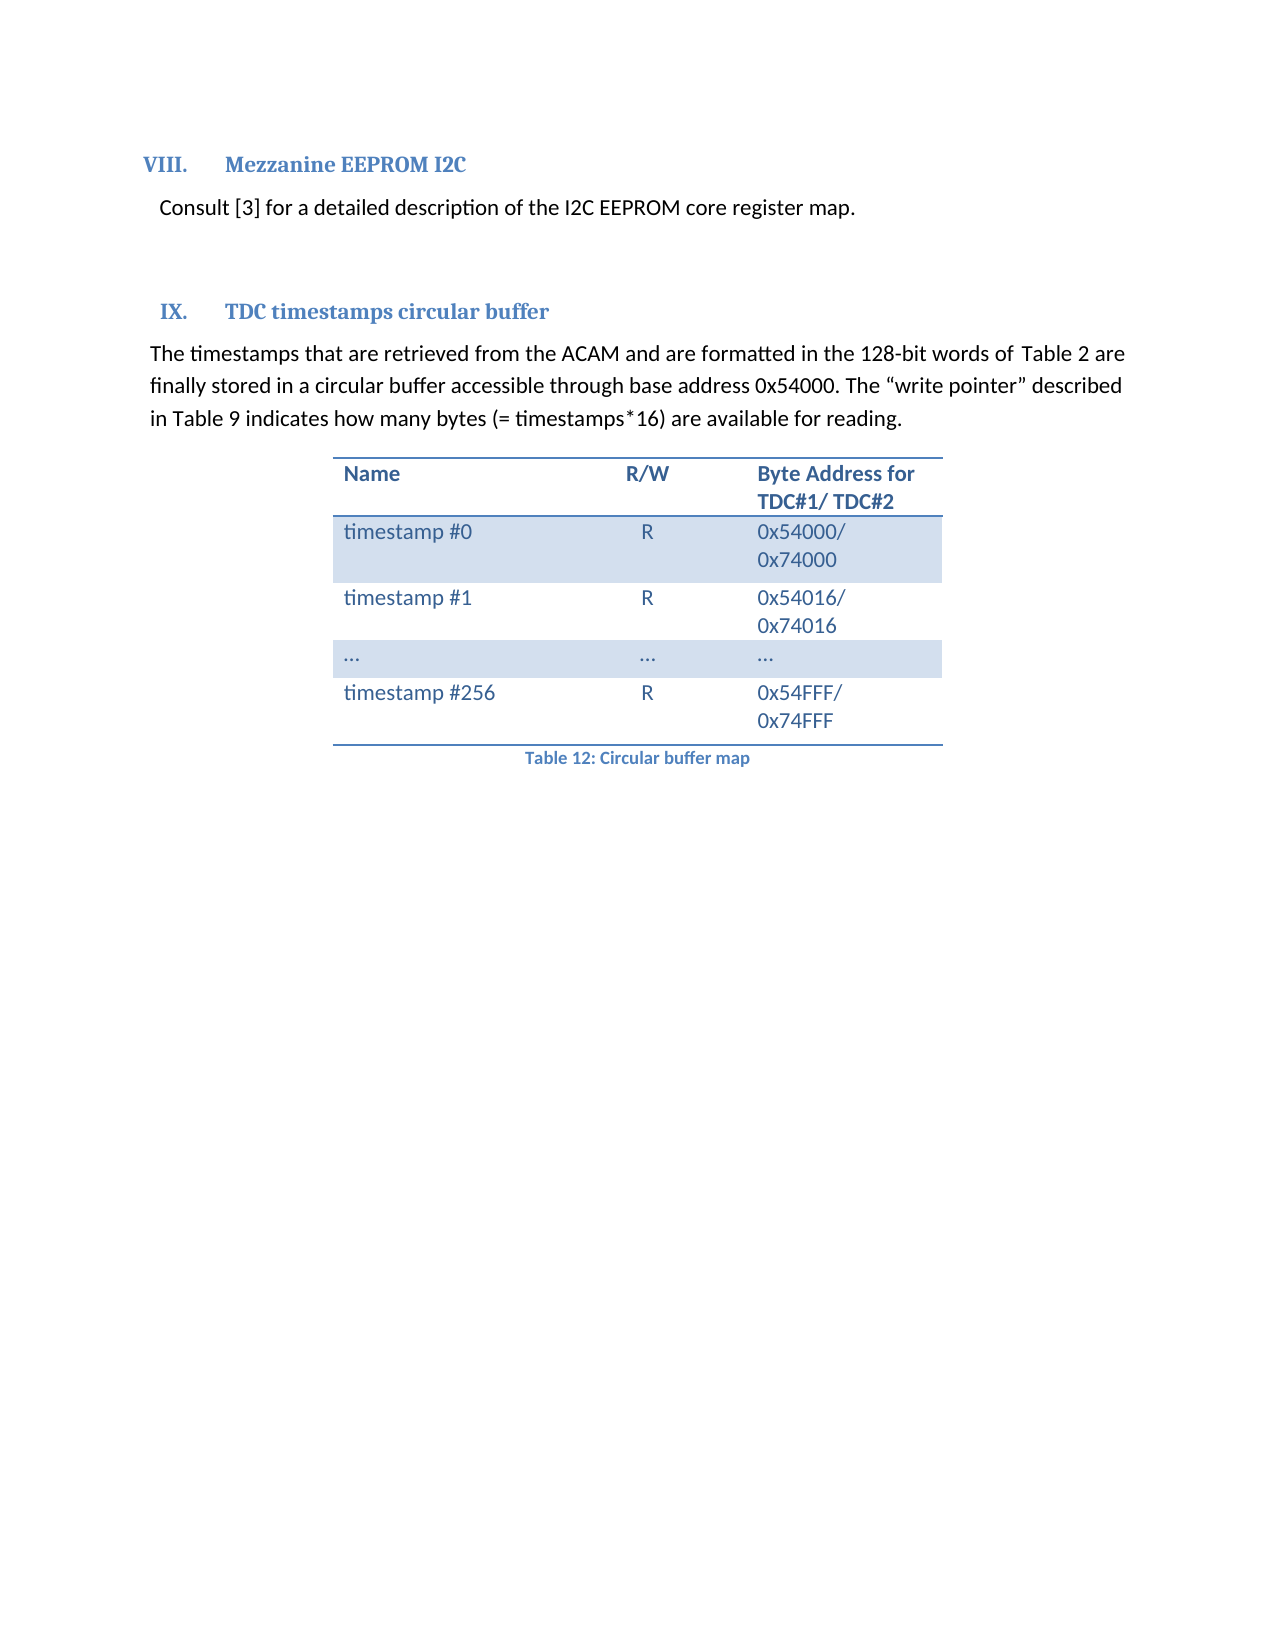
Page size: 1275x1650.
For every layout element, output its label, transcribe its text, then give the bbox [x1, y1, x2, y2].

table_cell timestamp #0 [333, 517, 549, 583]
table_header Name [333, 459, 549, 515]
subtitle TDC timestamps circular buffer [187, 299, 1125, 325]
table_cell timestamp #1 [333, 584, 549, 639]
subtitle Mezzanine EEPROM I2C [187, 152, 1125, 178]
table_cell … [549, 640, 746, 678]
table_cell … [746, 640, 942, 678]
table_cell 0x54016/ 0x74016 [746, 584, 942, 639]
table_cell 0x54000/ 0x74000 [746, 517, 942, 583]
table_cell R [549, 517, 746, 583]
table_header Byte Address for TDC#1/ TDC#2 [746, 459, 942, 515]
table_header R/W [549, 459, 746, 515]
table_cell 0x54FFF/ 0x74FFF [746, 678, 942, 744]
table_cell R [549, 584, 746, 639]
table_cell R [549, 678, 746, 744]
table_cell timestamp #256 [333, 678, 549, 744]
text Consult [3] for a detailed description of the I2C EEPROM core register map. [159, 193, 1125, 221]
table_cell … [333, 640, 549, 678]
